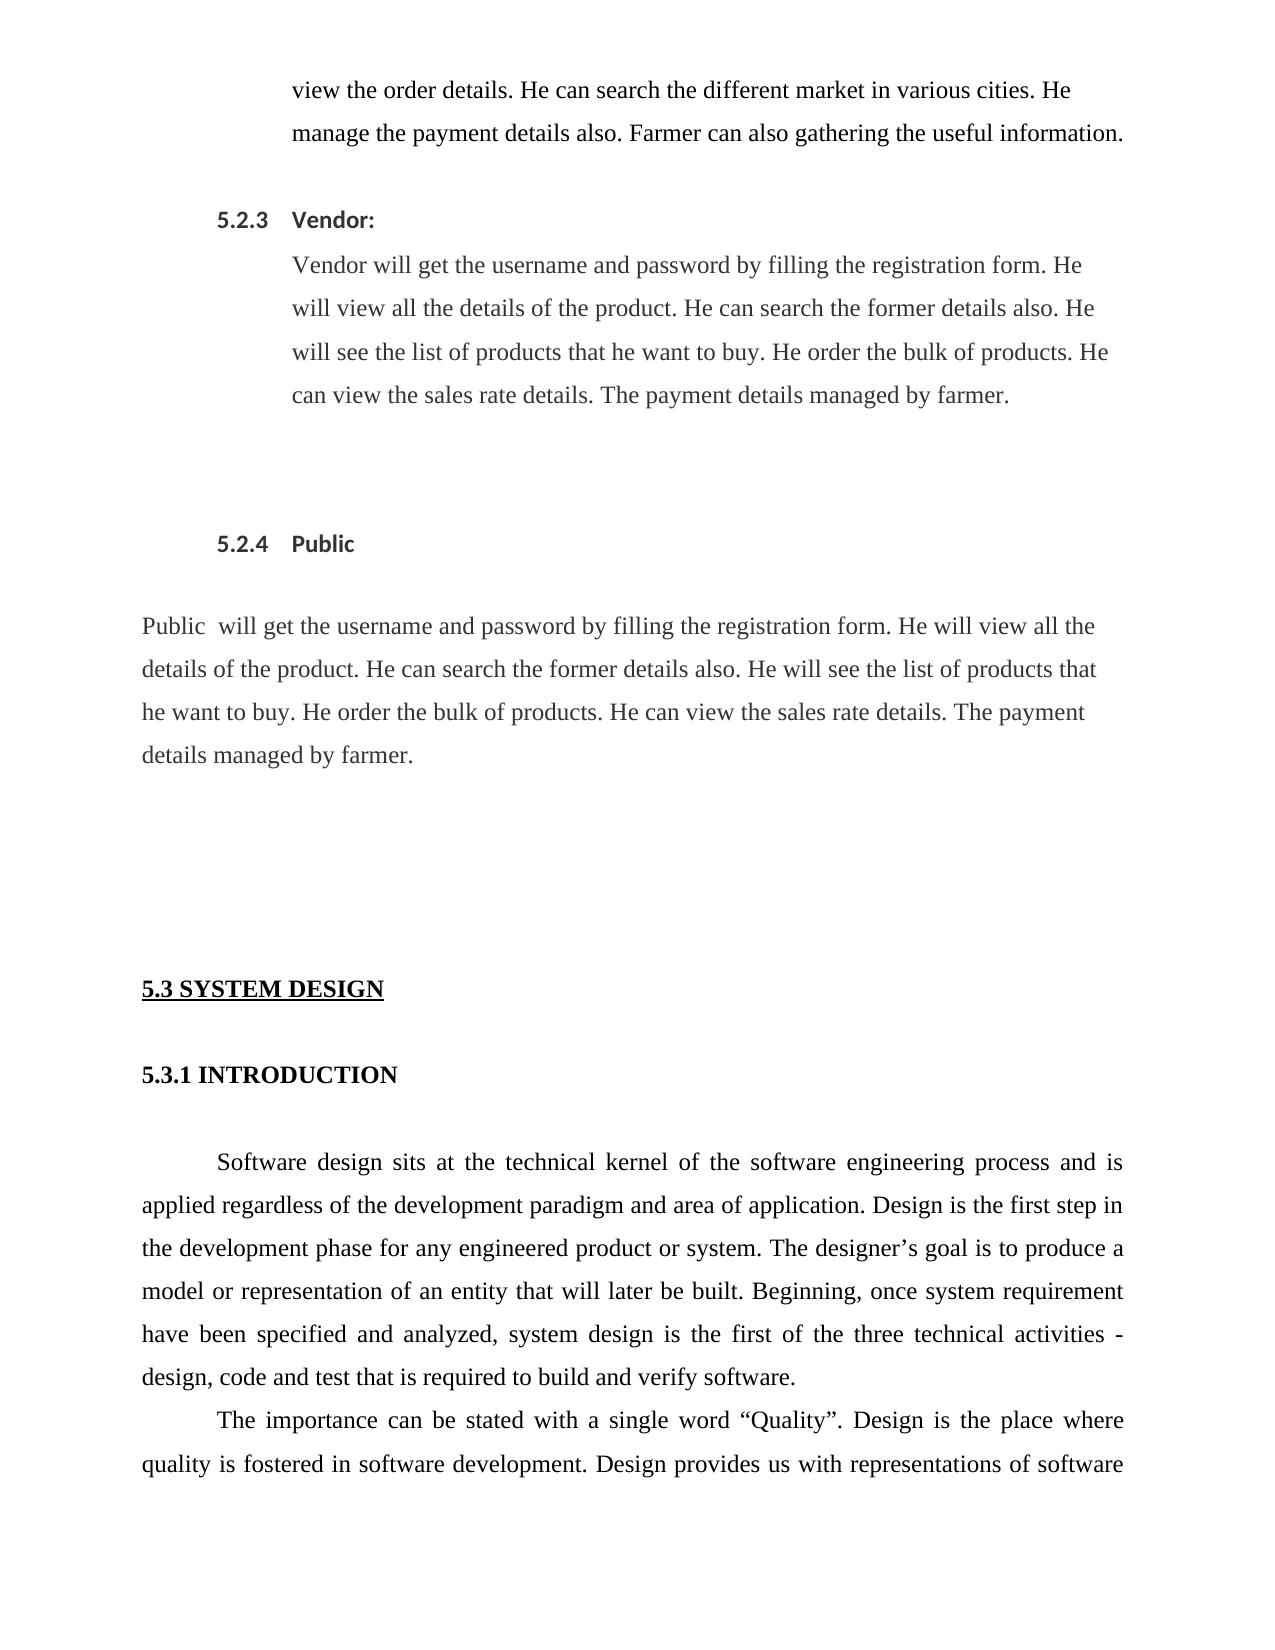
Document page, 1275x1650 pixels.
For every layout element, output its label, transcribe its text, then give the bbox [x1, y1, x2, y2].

list Vendor will get the username and password by filling the registration form. He will view all the details of the product. He can search the former details also. He will see the list of products that he want to buy. He order the bulk of products. He can view the sales rate details. The payment details managed by farmer. [292, 250, 1125, 408]
text 5.3.1 INTRODUCTION [142, 1061, 1125, 1089]
text Public will get the username and password by filling the registration form. He will view all the details of the product. He can search the former details also. He will see the list of products that he want to buy. He order the bulk of products. He can view the sales rate details. The payment details managed by farmer. [142, 611, 1125, 769]
text Software design sits at the technical kernel of the software engineering process and is applied regardless of the development paradigm and area of application. Design is the first step in the development phase for any engineered product or system. The designer’s goal is to produce a model or representation of an entity that will later be built. Beginning, once system requirement have been specified and analyzed, system design is the first of the three technical activities -design, code and test that is required to build and verify software. [142, 1147, 1125, 1391]
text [142, 1406, 1125, 1477]
list Public [217, 528, 1125, 558]
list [292, 75, 1125, 147]
text 5.3 SYSTEM DESIGN [142, 974, 1125, 1003]
list Vendor: [217, 205, 1125, 235]
